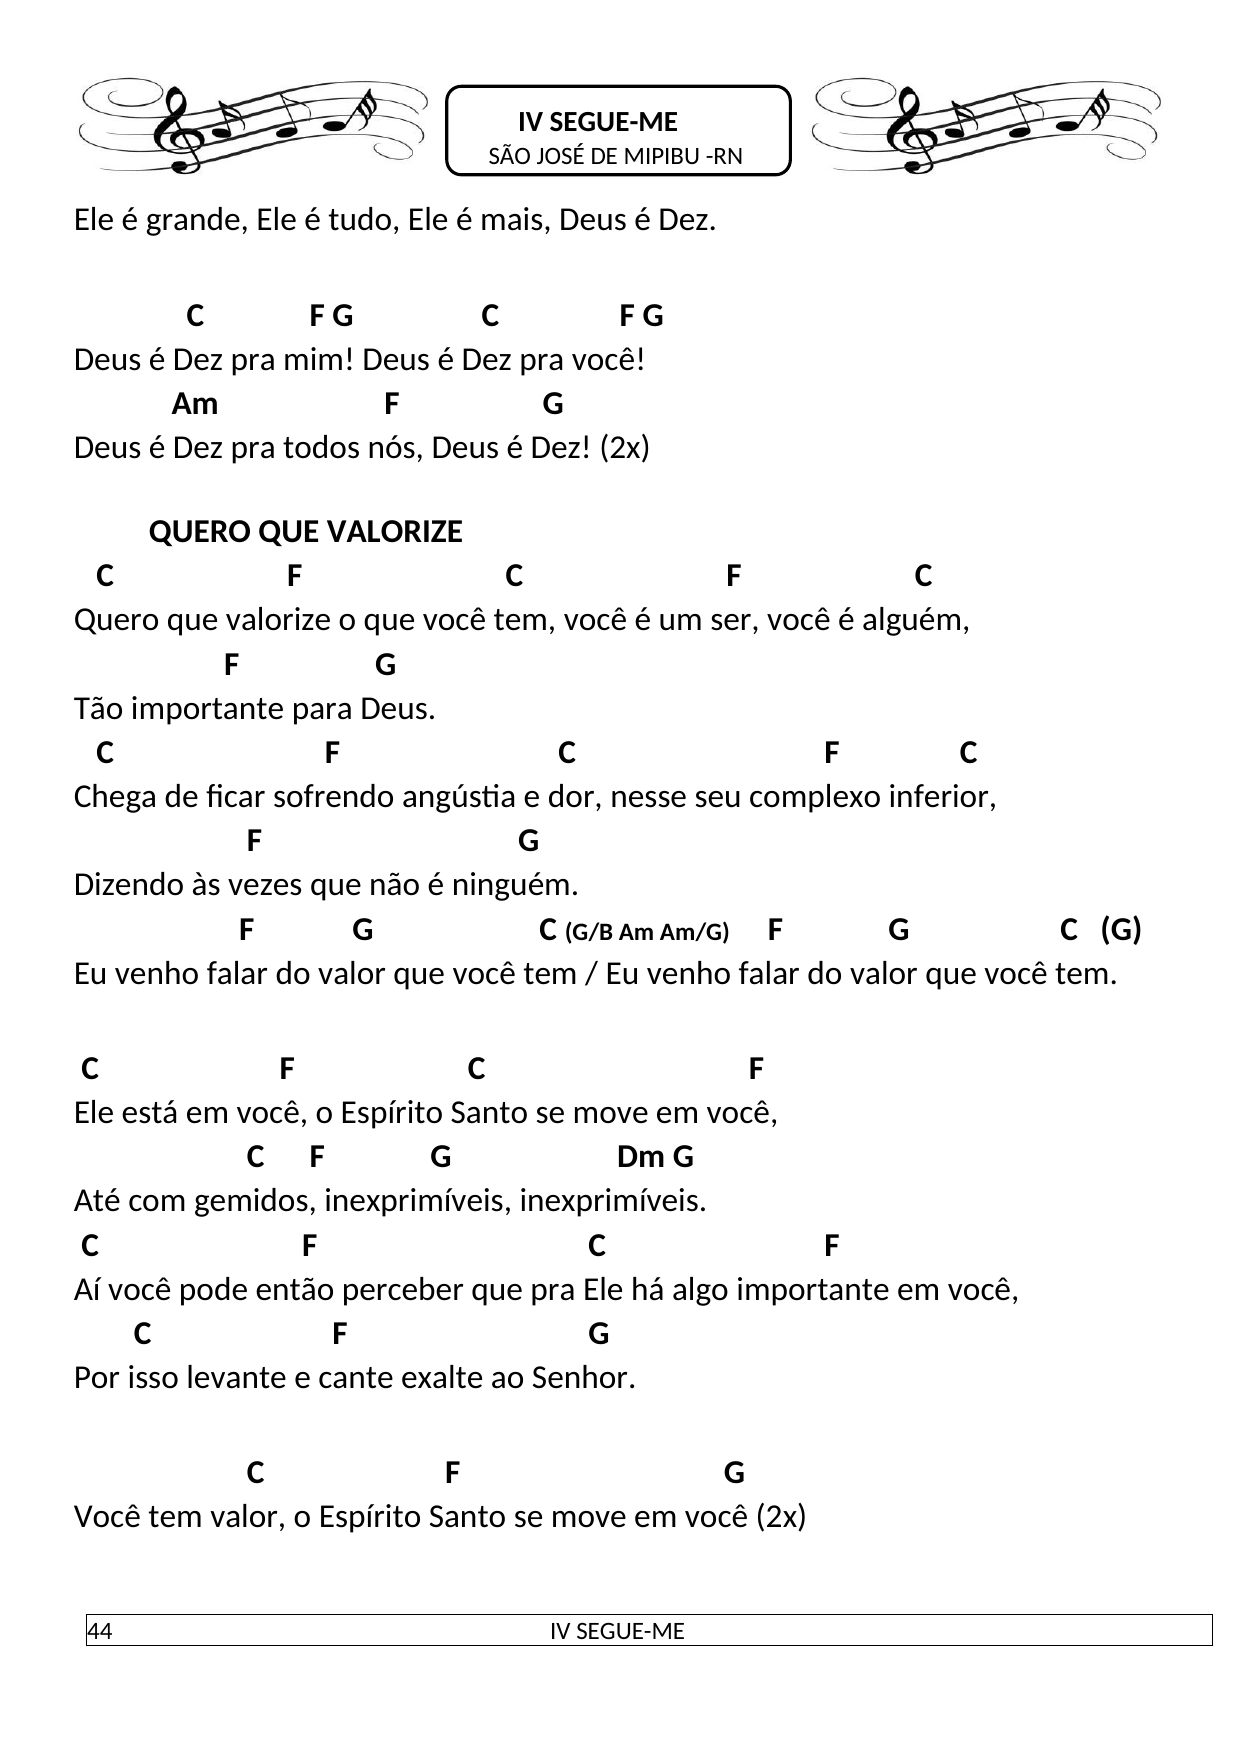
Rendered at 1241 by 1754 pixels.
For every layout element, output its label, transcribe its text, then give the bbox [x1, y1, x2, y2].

text Aí você pode então perceber que pra Ele há algo importante em você, [73, 1268, 1212, 1308]
text C F C F C [73, 731, 1212, 772]
text Chega de ficar sofrendo angústia e dor, nesse seu complexo inferior, [73, 775, 1212, 816]
text C F C F [73, 1047, 1212, 1088]
text Quero que valorize o que você tem, você é um ser, você é alguém, [73, 598, 1212, 639]
text Deus é Dez pra todos nós, Deus é Dez! (2x) [73, 426, 1212, 467]
text F G C (G/B Am Am/G) F G C (G) [73, 908, 1212, 948]
text Dizendo às vezes que não é ninguém. [73, 863, 1212, 904]
text C F G [73, 1451, 1212, 1492]
text C F G C F G [73, 293, 1212, 334]
text Até com gemidos, inexprimíveis, inexprimíveis. [73, 1179, 1212, 1220]
text C F G [73, 1312, 1212, 1353]
text Ele está em você, o Espírito Santo se move em você, [73, 1091, 1212, 1132]
text Am F G [73, 382, 1212, 423]
text Por isso levante e cante exalte ao Senhor. [73, 1356, 1212, 1397]
text C F C F [73, 1223, 1212, 1264]
picture [76, 73, 431, 147]
text F G [73, 643, 1212, 683]
text Tão importante para Deus. [73, 687, 1212, 727]
text C F G Dm G [73, 1135, 1212, 1176]
text Você tem valor, o Espírito Santo se move em você (2x) [73, 1495, 1212, 1536]
text Eu venho falar do valor que você tem / Eu venho falar do valor que você tem. [73, 952, 1212, 992]
text C F C F C [73, 554, 1212, 595]
text QUERO QUE VALORIZE [149, 510, 1212, 551]
text F G [73, 819, 1212, 860]
text Ele é grande, Ele é tudo, Ele é mais, Deus é Dez. [73, 147, 1212, 239]
text Deus é Dez pra mim! Deus é Dez pra você! [73, 338, 1212, 378]
picture [809, 73, 1164, 147]
